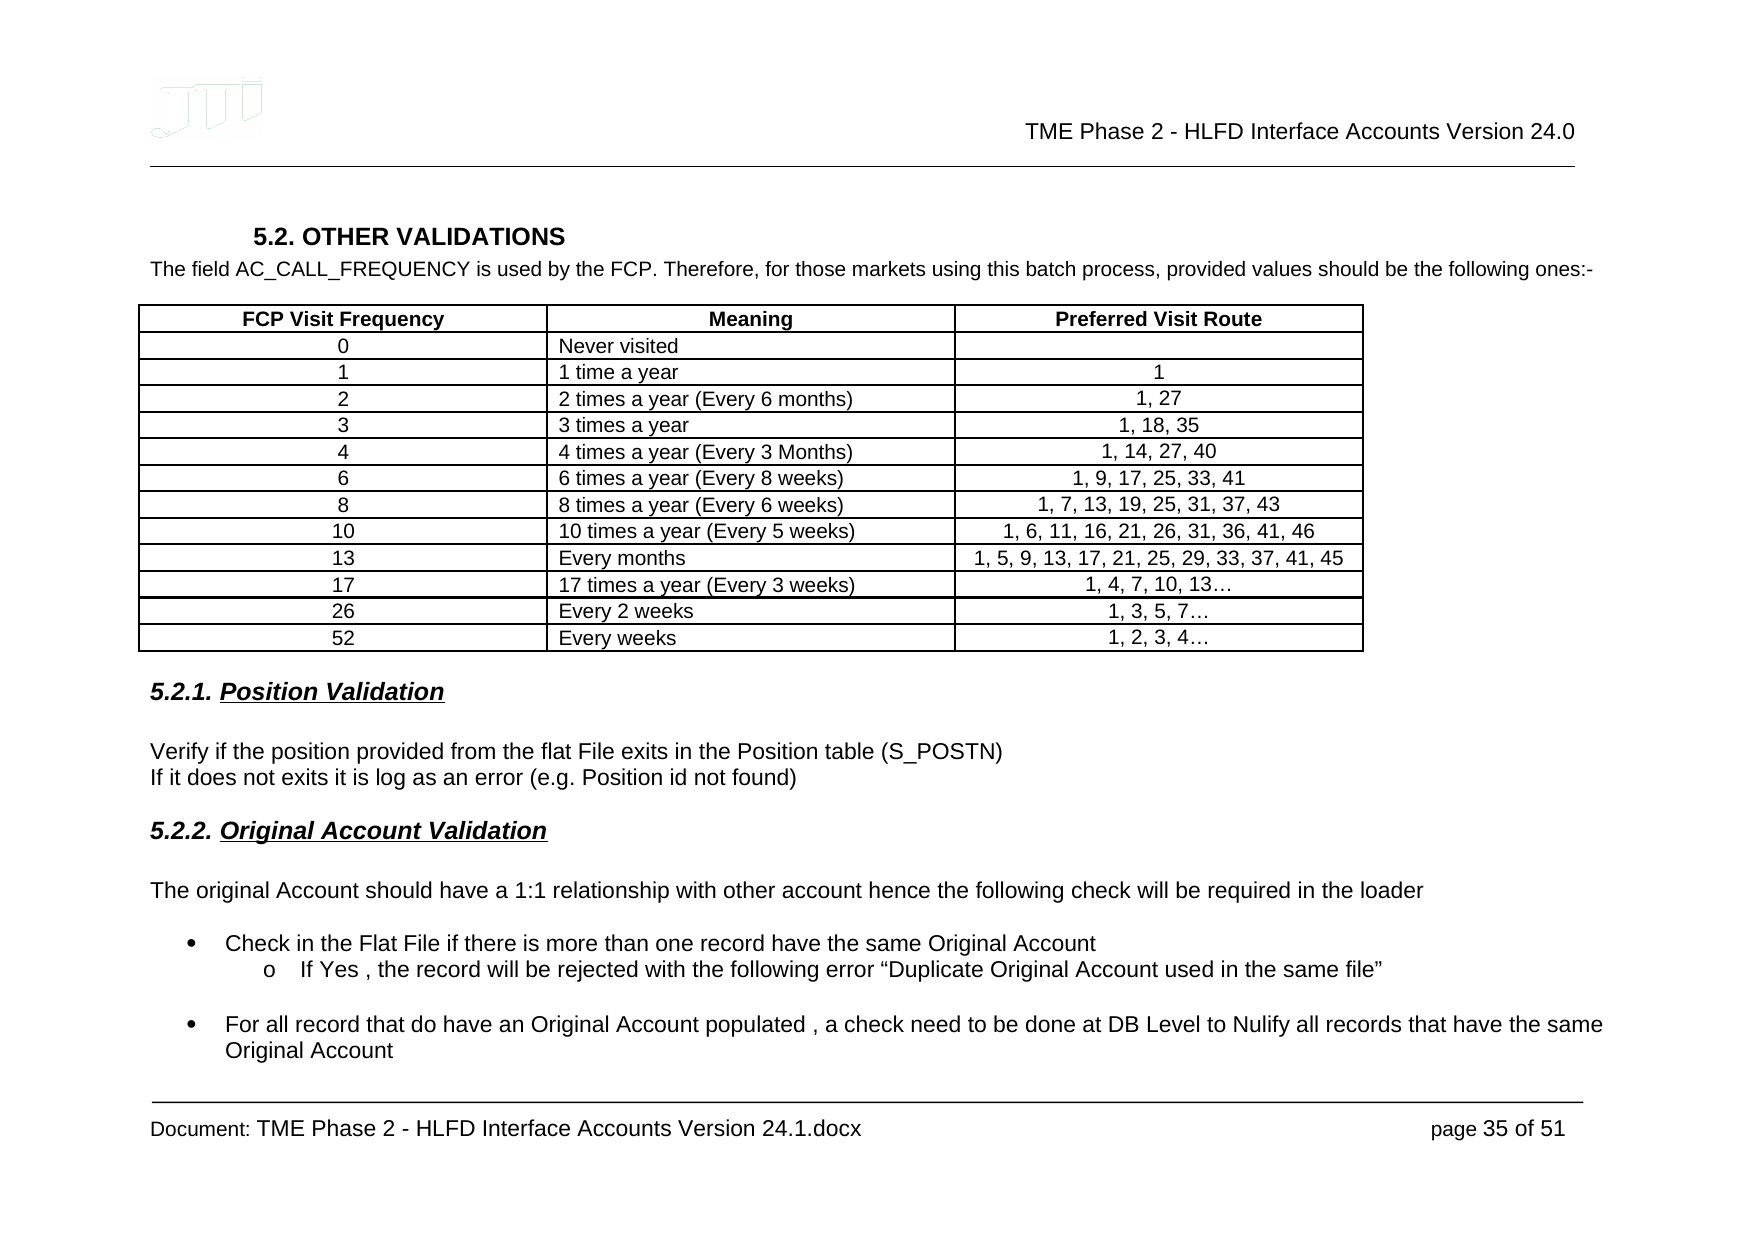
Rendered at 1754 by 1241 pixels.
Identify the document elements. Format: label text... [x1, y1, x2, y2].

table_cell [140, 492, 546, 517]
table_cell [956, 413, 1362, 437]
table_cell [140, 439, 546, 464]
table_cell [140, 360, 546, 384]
list If Yes , the record will be rejected with the following error “Duplicate Original Account used in the same file” [262, 956, 1604, 984]
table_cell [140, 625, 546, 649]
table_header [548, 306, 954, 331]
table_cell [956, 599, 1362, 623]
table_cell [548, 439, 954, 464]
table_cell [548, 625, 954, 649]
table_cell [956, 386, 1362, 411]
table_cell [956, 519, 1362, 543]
subtitle Original Account Validation [150, 816, 1604, 844]
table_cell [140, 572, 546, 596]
list For all record that do have an Original Account populated , a check need to be done at DB Level to Nulify all records that have the same Original Account [187, 1011, 1604, 1063]
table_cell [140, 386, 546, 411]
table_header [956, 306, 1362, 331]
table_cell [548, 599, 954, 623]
text Verify if the position provided from the flat File exits in the Position table (S_POSTN) [150, 738, 1604, 764]
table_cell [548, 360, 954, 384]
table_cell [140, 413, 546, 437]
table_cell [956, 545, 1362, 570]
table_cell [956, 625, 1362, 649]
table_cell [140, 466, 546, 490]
subtitle OTHER VALIDATIONS [253, 222, 1604, 250]
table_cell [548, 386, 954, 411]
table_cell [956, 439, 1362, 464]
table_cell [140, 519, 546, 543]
text The field AC_CALL_FREQUENCY is used by the FCP. Therefore, for those markets using this batch process, provided values should be the following ones:- [150, 257, 1604, 281]
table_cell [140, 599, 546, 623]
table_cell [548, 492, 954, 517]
text If it does not exits it is log as an error (e.g. Position id not found) [150, 764, 1604, 791]
list Check in the Flat File if there is more than one record have the same Original Account [187, 930, 1604, 956]
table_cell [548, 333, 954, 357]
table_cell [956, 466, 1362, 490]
text The original Account should have a 1:1 relationship with other account hence the following check will be required in the loader [150, 877, 1604, 903]
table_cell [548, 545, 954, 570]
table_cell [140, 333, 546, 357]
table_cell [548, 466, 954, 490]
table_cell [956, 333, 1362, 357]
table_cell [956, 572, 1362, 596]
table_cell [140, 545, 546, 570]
subtitle Position Validation [150, 677, 1604, 705]
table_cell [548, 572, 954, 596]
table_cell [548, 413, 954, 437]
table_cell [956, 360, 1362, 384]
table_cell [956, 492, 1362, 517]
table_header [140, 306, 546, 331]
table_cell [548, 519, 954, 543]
